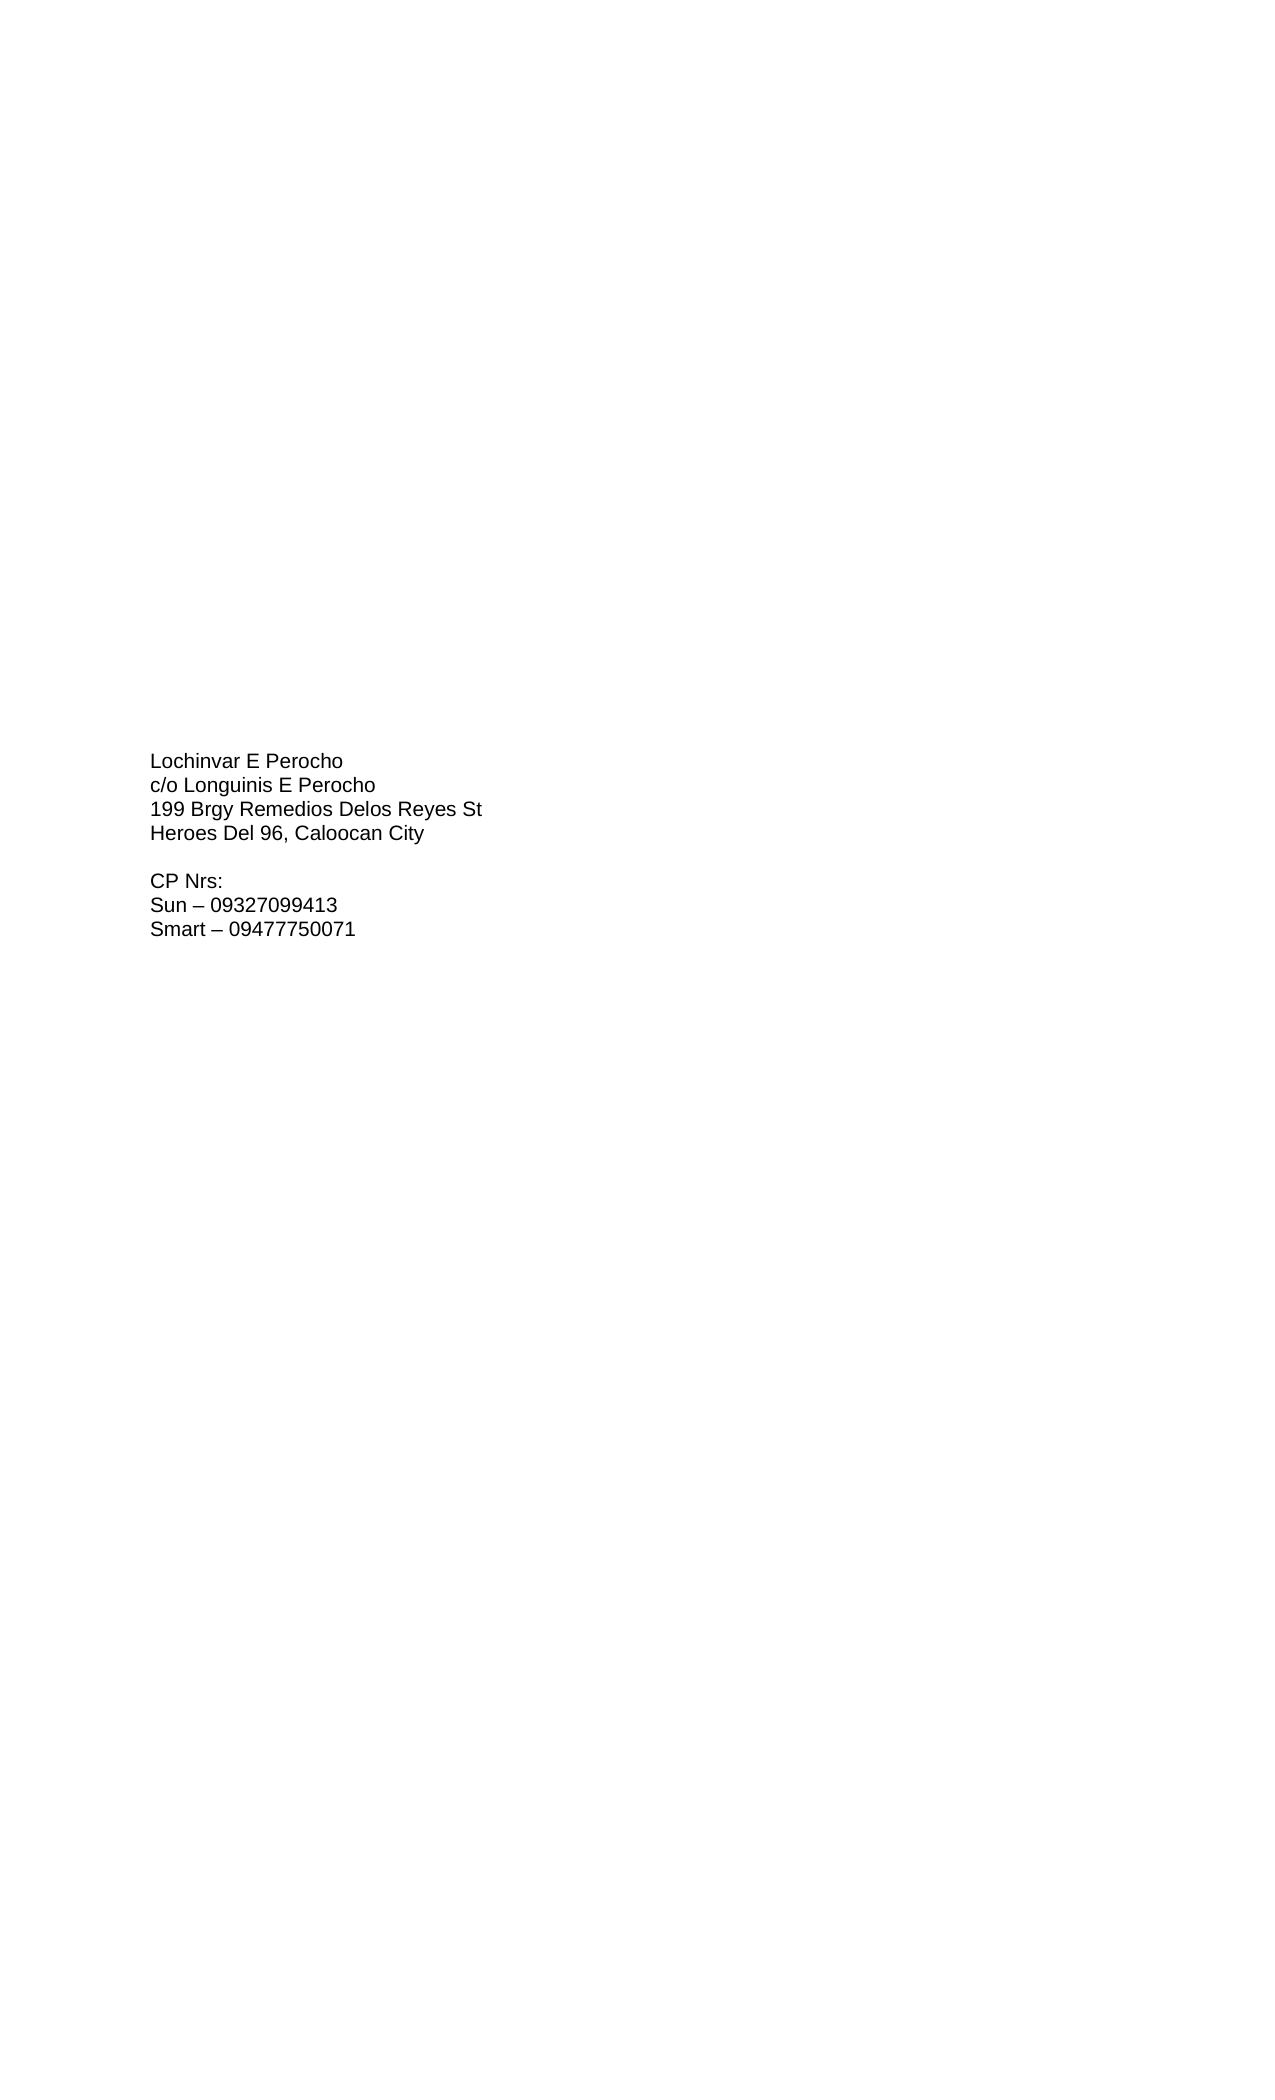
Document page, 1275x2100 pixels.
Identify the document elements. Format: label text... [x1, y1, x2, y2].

text Lochinvar E Perocho [150, 749, 1125, 773]
text c/o Longuinis E Perocho [150, 773, 1125, 797]
text CP Nrs: [150, 869, 1125, 893]
text Sun – 09327099413 [150, 893, 1125, 917]
text Smart – 09477750071 [150, 917, 1125, 941]
text 199 Brgy Remedios Delos Reyes St [150, 797, 1125, 821]
text Heroes Del 96, Caloocan City [150, 821, 1125, 845]
